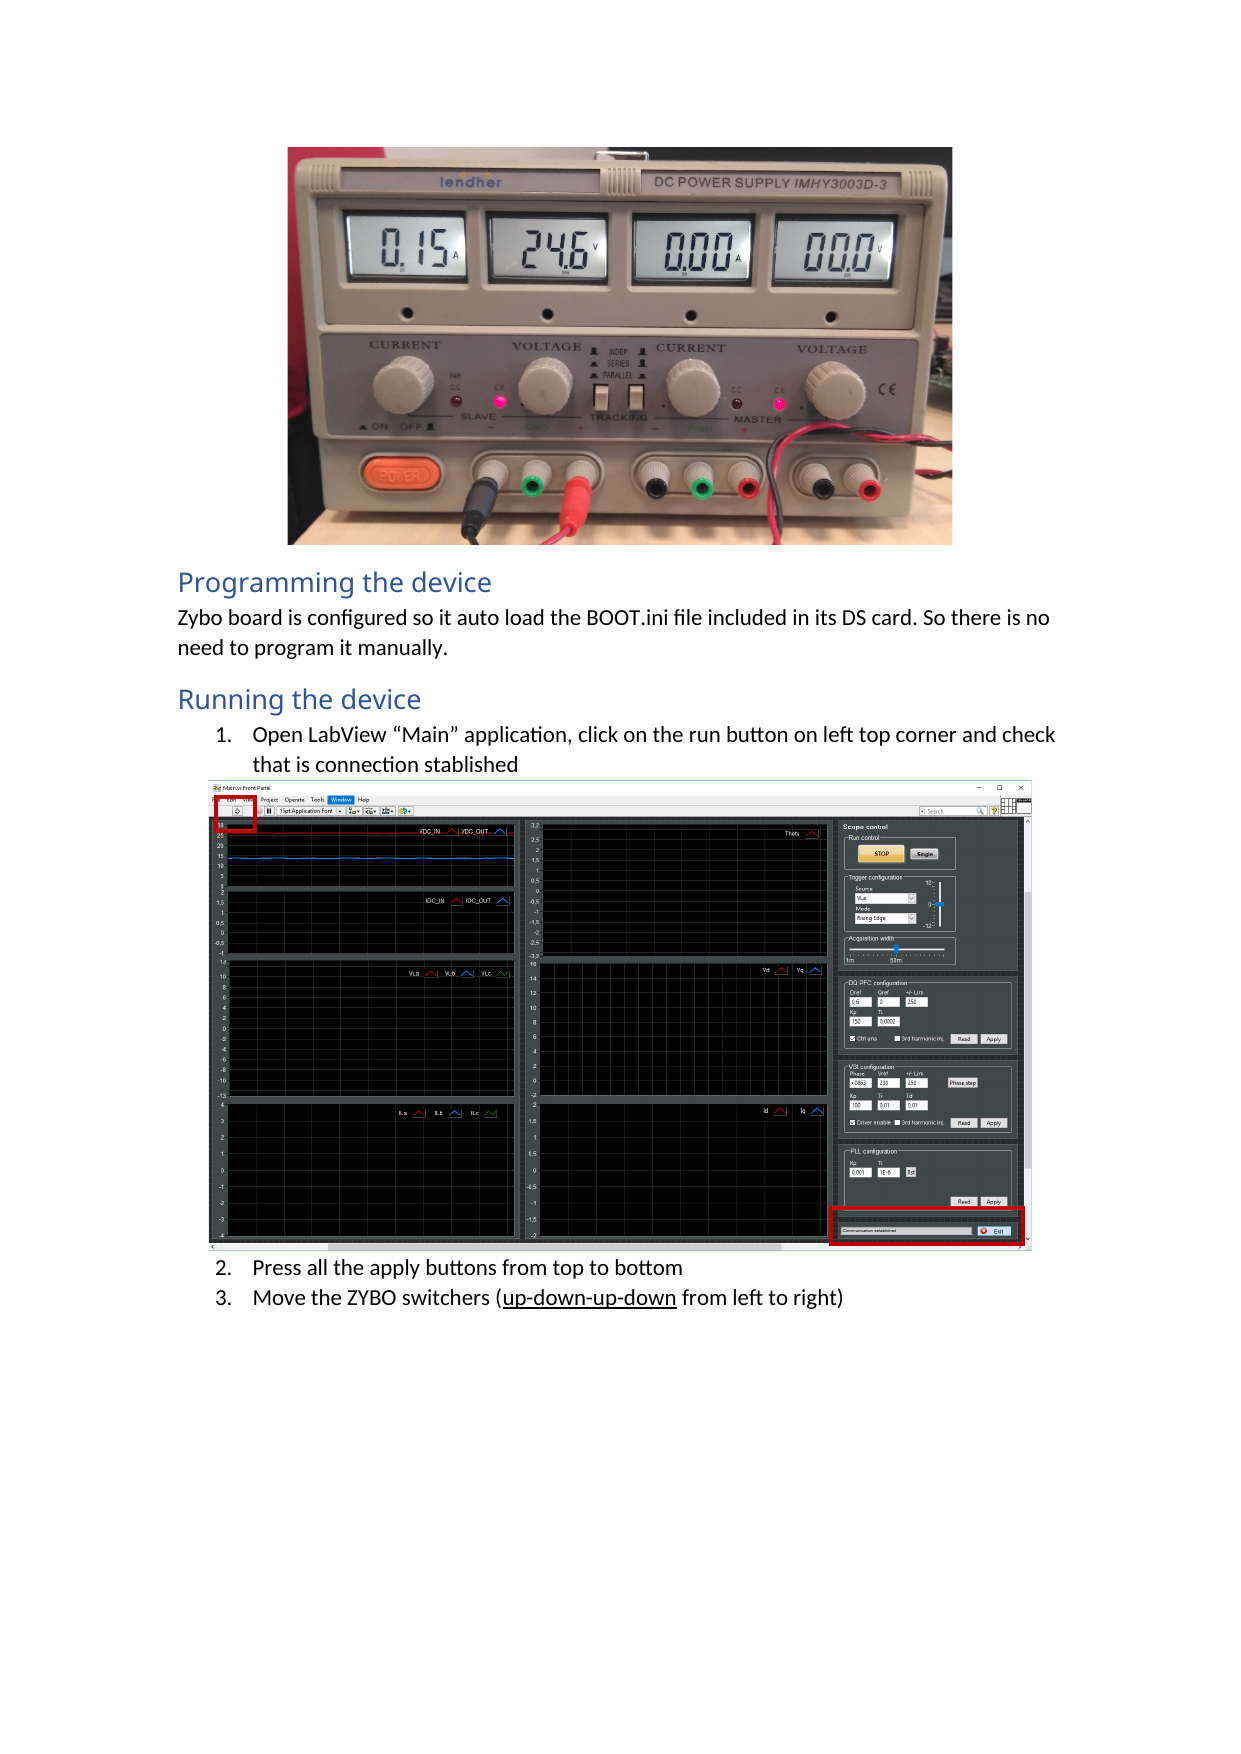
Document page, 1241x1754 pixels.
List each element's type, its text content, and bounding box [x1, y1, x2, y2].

list Move the ZYBO switchers (up-down-up-down from left to right) [215, 1283, 1063, 1311]
list Press all the apply buttons from top to bottom [215, 1253, 1063, 1281]
subtitle Programming the device [177, 563, 1063, 600]
picture [287, 147, 953, 545]
subtitle Running the device [177, 680, 1063, 717]
list Open LabView “Main” application, click on the run button on left top corner and check that is connection stablished [215, 720, 1063, 778]
text Zybo board is configured so it auto load the BOOT.ini file included in its DS card. So there is no need to program it manually. [177, 603, 1063, 661]
picture [208, 780, 1032, 1251]
